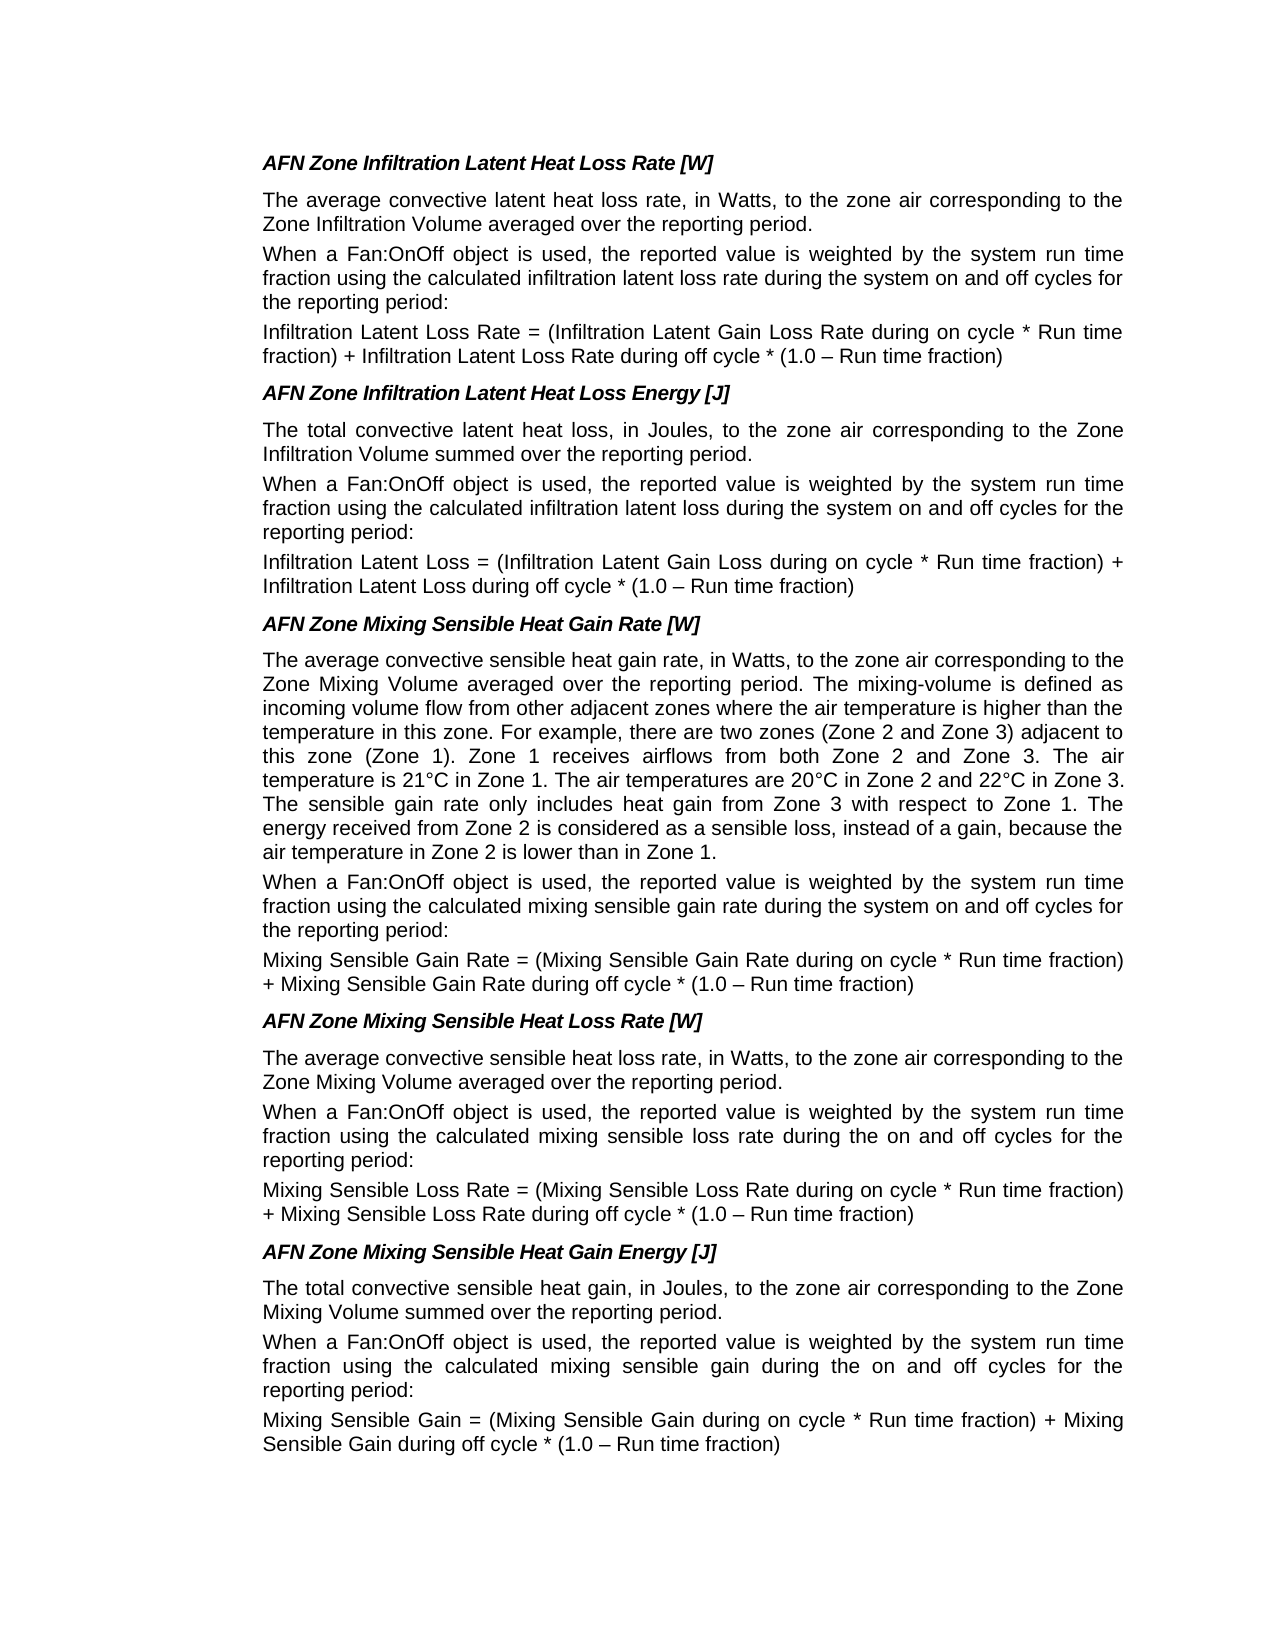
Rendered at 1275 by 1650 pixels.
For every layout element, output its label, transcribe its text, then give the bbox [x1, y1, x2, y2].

text Infiltration Latent Loss Rate = (Infiltration Latent Gain Loss Rate during on cycle * Run time fraction) + Infiltration Latent Loss Rate during off cycle * (1.0 – Run time fraction) [262, 320, 1125, 368]
text When a Fan:OnOff object is used, the reported value is weighted by the system run time fraction using the calculated mixing sensible gain rate during the system on and off cycles for the reporting period: [262, 870, 1125, 942]
text The average convective sensible heat loss rate, in Watts, to the zone air corresponding to the Zone Mixing Volume averaged over the reporting period. [262, 1046, 1125, 1094]
text When a Fan:OnOff object is used, the reported value is weighted by the system run time fraction using the calculated infiltration latent loss during the system on and off cycles for the reporting period: [262, 472, 1125, 544]
text The total convective sensible heat gain, in Joules, to the zone air corresponding to the Zone Mixing Volume summed over the reporting period. [262, 1276, 1125, 1324]
subtitle AFN Zone Mixing Sensible Heat Gain Rate [W] [262, 610, 1125, 635]
text When a Fan:OnOff object is used, the reported value is weighted by the system run time fraction using the calculated infiltration latent loss rate during the system on and off cycles for the reporting period: [262, 242, 1125, 313]
subtitle AFN Zone Mixing Sensible Heat Gain Energy [J] [262, 1238, 1125, 1263]
text When a Fan:OnOff object is used, the reported value is weighted by the system run time fraction using the calculated mixing sensible loss rate during the on and off cycles for the reporting period: [262, 1100, 1125, 1172]
text Infiltration Latent Loss = (Infiltration Latent Gain Loss during on cycle * Run time fraction) + Infiltration Latent Loss during off cycle * (1.0 – Run time fraction) [262, 550, 1125, 598]
text The average convective sensible heat gain rate, in Watts, to the zone air corresponding to the Zone Mixing Volume averaged over the reporting period. The mixing-volume is defined as incoming volume flow from other adjacent zones where the air temperature is higher than the temperature in this zone. For example, there are two zones (Zone 2 and Zone 3) adjacent to this zone (Zone 1). Zone 1 receives airflows from both Zone 2 and Zone 3. The air temperature is 21°C in Zone 1. The air temperatures are 20°C in Zone 2 and 22°C in Zone 3. The sensible gain rate only includes heat gain from Zone 3 with respect to Zone 1. The energy received from Zone 2 is considered as a sensible loss, instead of a gain, because the air temperature in Zone 2 is lower than in Zone 1. [262, 648, 1125, 863]
text When a Fan:OnOff object is used, the reported value is weighted by the system run time fraction using the calculated mixing sensible gain during the on and off cycles for the reporting period: [262, 1330, 1125, 1402]
text Mixing Sensible Loss Rate = (Mixing Sensible Loss Rate during on cycle * Run time fraction) + Mixing Sensible Loss Rate during off cycle * (1.0 – Run time fraction) [262, 1178, 1125, 1226]
subtitle AFN Zone Infiltration Latent Heat Loss Rate [W] [262, 150, 1125, 175]
text Mixing Sensible Gain Rate = (Mixing Sensible Gain Rate during on cycle * Run time fraction) + Mixing Sensible Gain Rate during off cycle * (1.0 – Run time fraction) [262, 948, 1125, 996]
text Mixing Sensible Gain = (Mixing Sensible Gain during on cycle * Run time fraction) + Mixing Sensible Gain during off cycle * (1.0 – Run time fraction) [262, 1408, 1125, 1456]
subtitle AFN Zone Mixing Sensible Heat Loss Rate [W] [262, 1008, 1125, 1033]
text The average convective latent heat loss rate, in Watts, to the zone air corresponding to the Zone Infiltration Volume averaged over the reporting period. [262, 187, 1125, 235]
subtitle AFN Zone Infiltration Latent Heat Loss Energy [J] [262, 380, 1125, 405]
text The total convective latent heat loss, in Joules, to the zone air corresponding to the Zone Infiltration Volume summed over the reporting period. [262, 418, 1125, 466]
